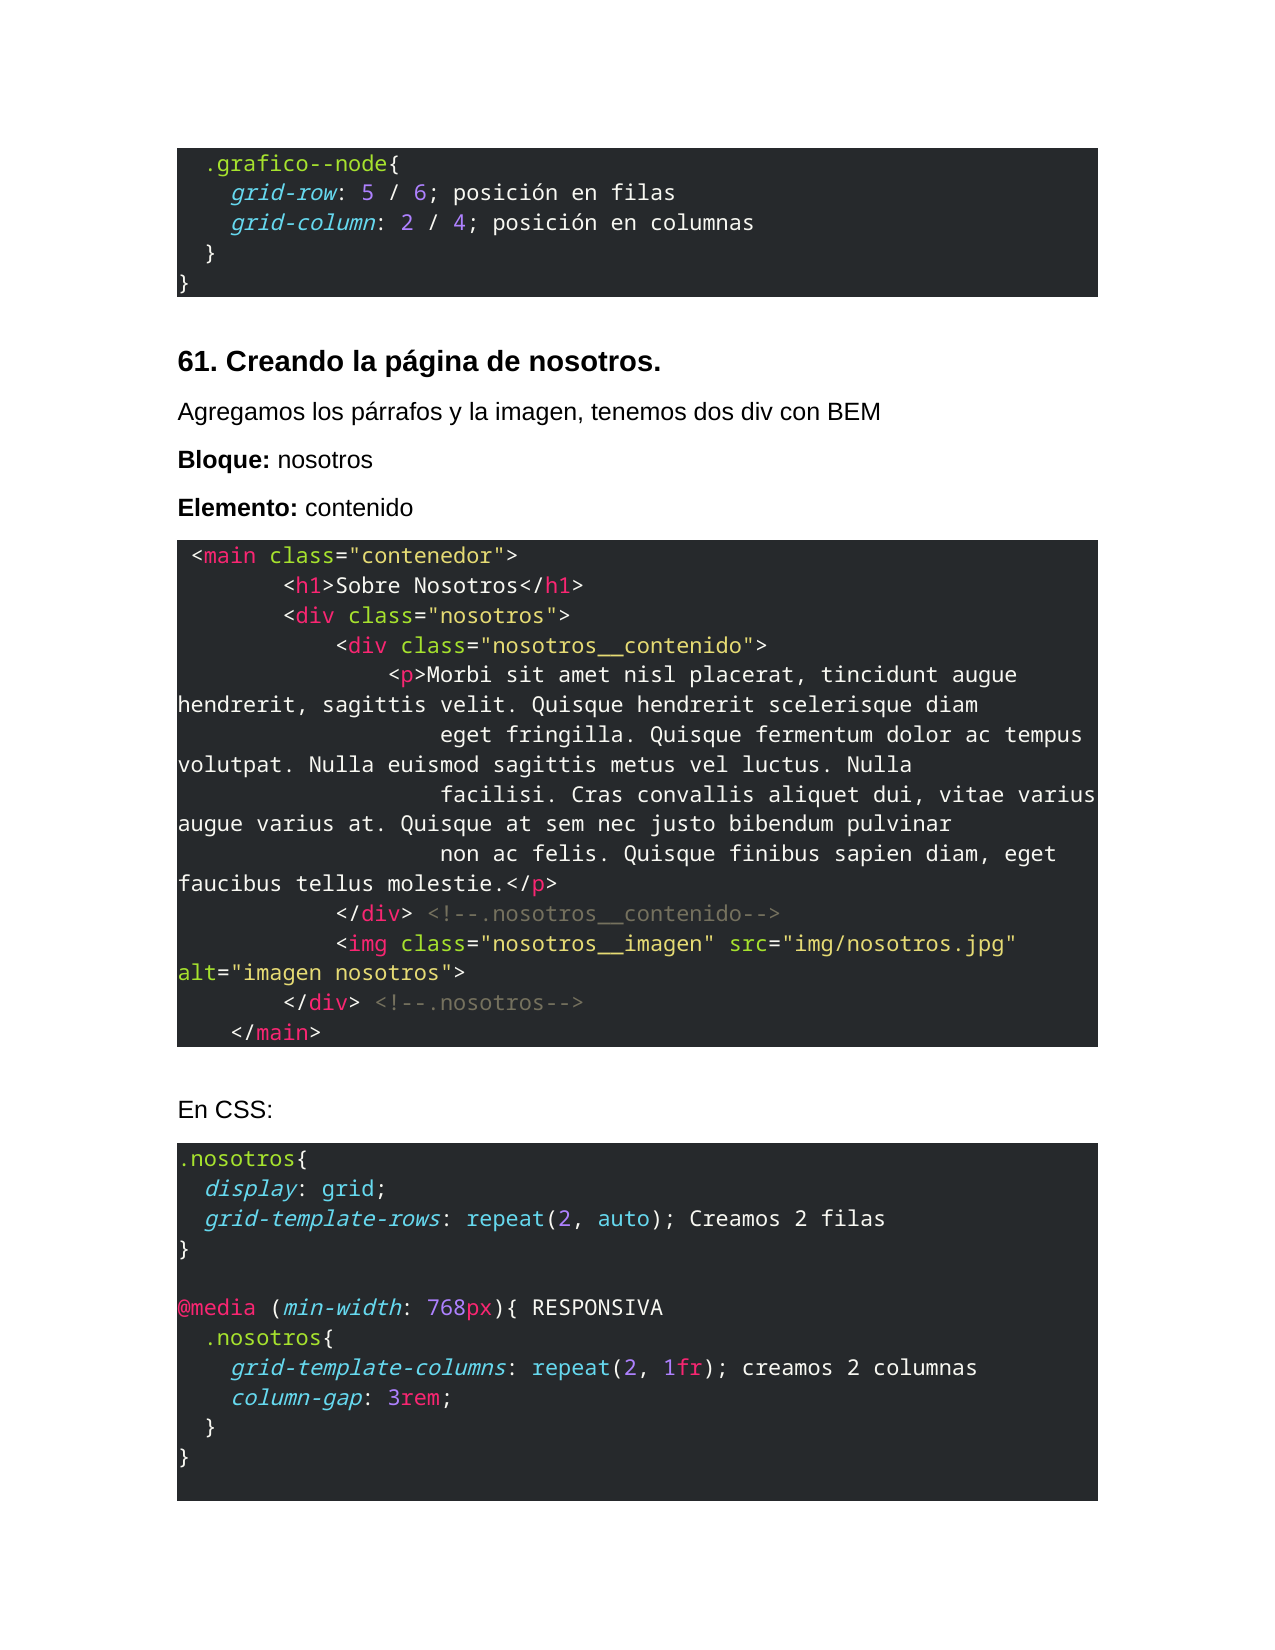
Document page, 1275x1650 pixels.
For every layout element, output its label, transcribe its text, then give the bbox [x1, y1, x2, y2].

text Bloque: nosotros [177, 445, 1098, 473]
text } [177, 237, 1098, 267]
text <main class="contenedor"> [177, 540, 1098, 570]
text } [177, 1232, 1098, 1262]
text Agregamos los párrafos y la imagen, tenemos dos div con BEM [177, 397, 1098, 426]
text .nosotros{ [177, 1143, 1098, 1173]
text 61. Creando la página de nosotros. [177, 344, 1098, 378]
text eget fringilla. Quisque fermentum dolor ac tempus volutpat. Nulla euismod sagittis metus vel luctus. Nulla [177, 719, 1098, 778]
text </div> <!--.nosotros--> [177, 987, 1098, 1017]
text column-gap: 3rem; [177, 1381, 1098, 1411]
text <h1>Sobre Nosotros</h1> [177, 570, 1098, 600]
text grid-template-columns: repeat(2, 1fr); creamos 2 columnas [177, 1352, 1098, 1381]
text En CSS: [177, 1095, 1098, 1124]
text </div> <!--.nosotros__contenido--> [177, 898, 1098, 927]
text <img class="nosotros__imagen" src="img/nosotros.jpg" alt="imagen nosotros"> [177, 927, 1098, 987]
text .grafico--node{ [177, 148, 1098, 177]
text grid-column: 2 / 4; posición en columnas [177, 207, 1098, 237]
text grid-row: 5 / 6; posición en filas [177, 177, 1098, 207]
text non ac felis. Quisque finibus sapien diam, eget faucibus tellus molestie.</p> [177, 838, 1098, 898]
text <div class="nosotros__contenido"> [177, 629, 1098, 659]
text Elemento: contenido [177, 492, 1098, 521]
text } [177, 267, 1098, 297]
text } [177, 1441, 1098, 1471]
text <p>Morbi sit amet nisl placerat, tincidunt augue hendrerit, sagittis velit. Quisque hendrerit scelerisque diam [177, 659, 1098, 719]
text .nosotros{ [177, 1322, 1098, 1352]
text @media (min-width: 768px){ RESPONSIVA [177, 1292, 1098, 1322]
text } [177, 1411, 1098, 1441]
text facilisi. Cras convallis aliquet dui, vitae varius augue varius at. Quisque at sem nec justo bibendum pulvinar [177, 778, 1098, 838]
text </main> [177, 1017, 1098, 1047]
text grid-template-rows: repeat(2, auto); Creamos 2 filas [177, 1203, 1098, 1232]
text display: grid; [177, 1173, 1098, 1203]
text <div class="nosotros"> [177, 600, 1098, 629]
